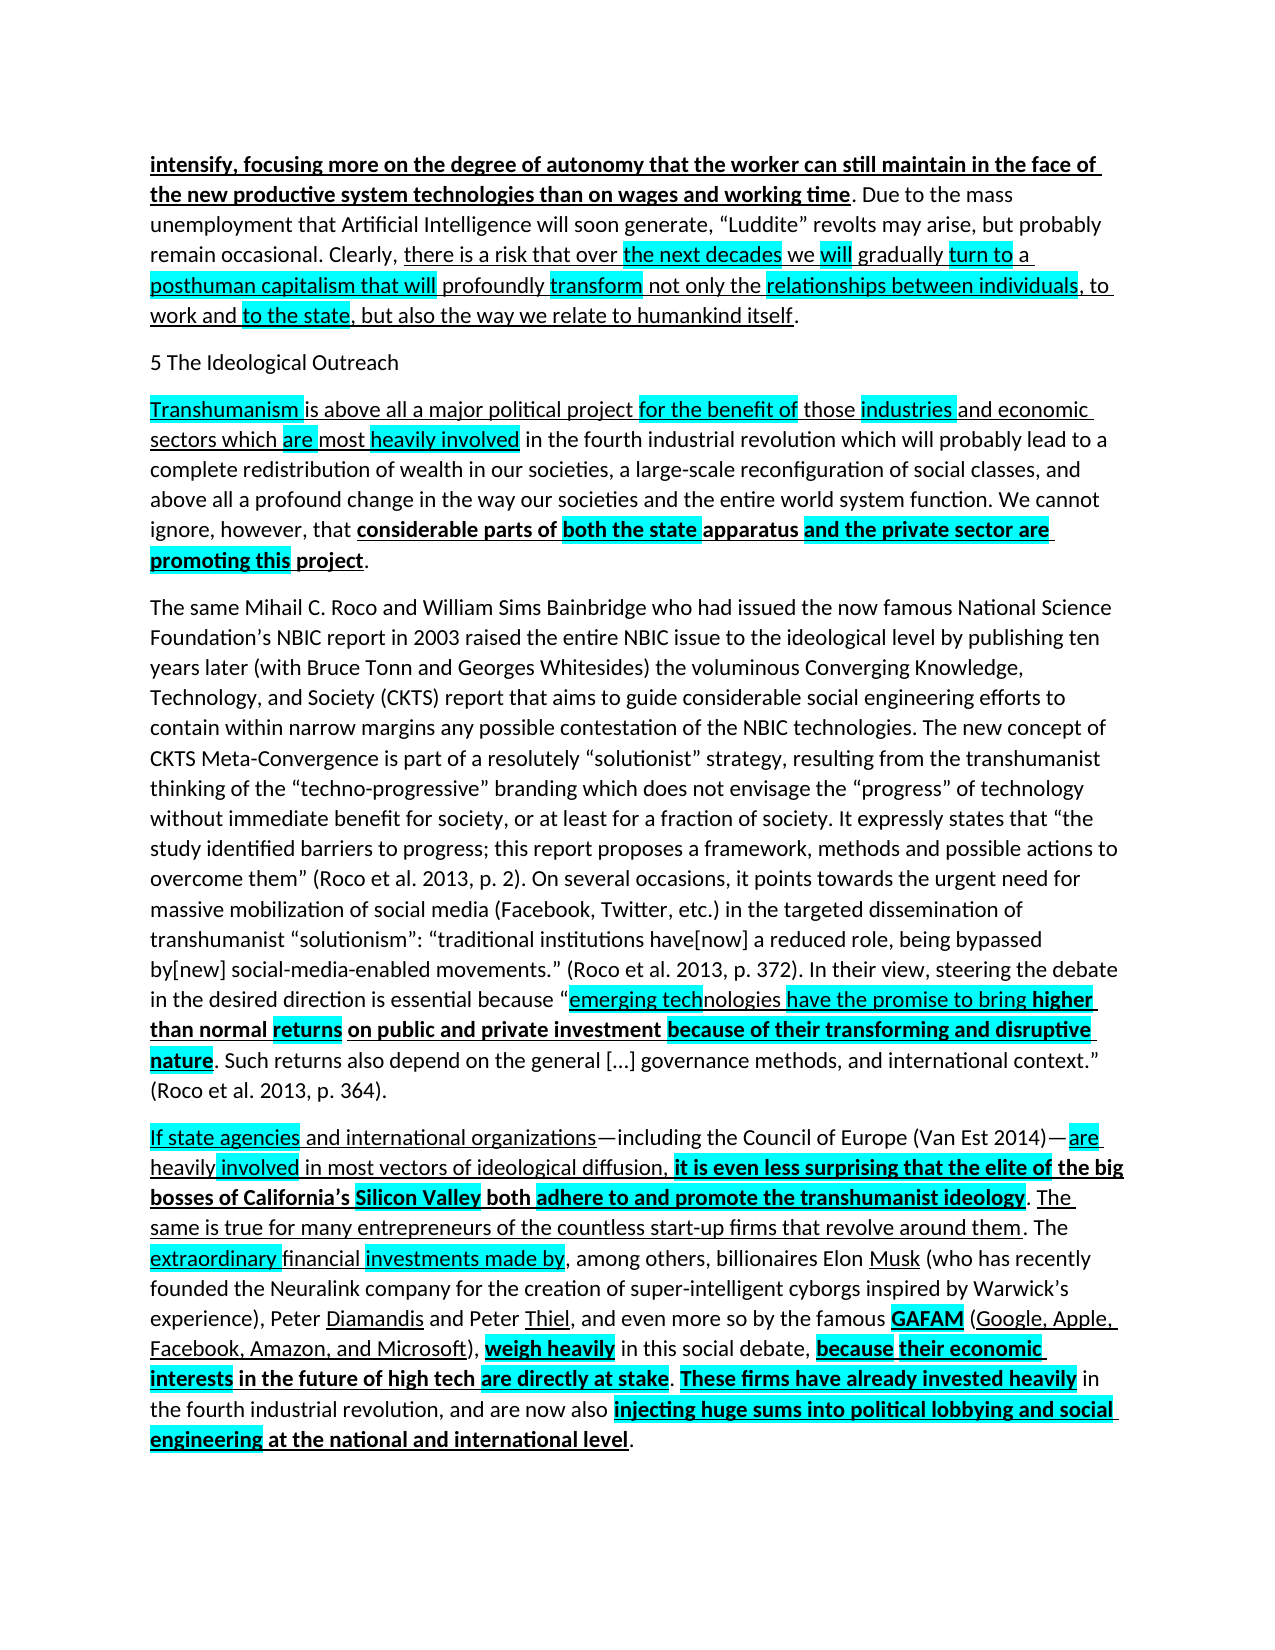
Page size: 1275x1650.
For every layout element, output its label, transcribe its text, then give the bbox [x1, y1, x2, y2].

text 5 The Ideological Outreach [150, 348, 1125, 376]
text Transhumanism is above all a major political project for the benefit of those industries and economic sectors which are most heavily involved in the fourth industrial revolution which will probably lead to a complete redistribution of wealth in our societies, a large-scale reconfiguration of social classes, and above all a profound change in the way our societies and the entire world system function. We cannot ignore, however, that considerable parts of both the state apparatus and the private sector are promoting this project. [150, 395, 1125, 574]
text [150, 150, 1125, 329]
text The same Mihail C. Roco and William Sims Bainbridge who had issued the now famous National Science Foundation’s NBIC report in 2003 raised the entire NBIC issue to the ideological level by publishing ten years later (with Bruce Tonn and Georges Whitesides) the voluminous Converging Knowledge, Technology, and Society (CKTS) report that aims to guide considerable social engineering efforts to contain within narrow margins any possible contestation of the NBIC technologies. The new concept of CKTS Meta-Convergence is part of a resolutely “solutionist” strategy, resulting from the transhumanist thinking of the “techno-progressive” branding which does not envisage the “progress” of technology without immediate benefit for society, or at least for a fraction of society. It expressly states that “the study identified barriers to progress; this report proposes a framework, methods and possible actions to overcome them” (Roco et al. 2013, p. 2). On several occasions, it points towards the urgent need for massive mobilization of social media (Facebook, Twitter, etc.) in the targeted dissemination of transhumanist “solutionism”: “traditional institutions have[now] a reduced role, being bypassed by[new] social-media-enabled movements.” (Roco et al. 2013, p. 372). In their view, steering the debate in the desired direction is essential because “emerging technologies have the promise to bring higher than normal returns on public and private investment because of their transforming and disruptive nature. Such returns also depend on the general […] governance methods, and international context.” (Roco et al. 2013, p. 364). [150, 593, 1125, 1104]
text If state agencies and international organizations—including the Council of Europe (Van Est 2014)—are heavily involved in most vectors of ideological diffusion, it is even less surprising that the elite of the big bosses of California’s Silicon Valley both adhere to and promote the transhumanist ideology. The same is true for many entrepreneurs of the countless start-up firms that revolve around them. The extraordinary financial investments made by, among others, billionaires Elon Musk (who has recently founded the Neuralink company for the creation of super-intelligent cyborgs inspired by Warwick’s experience), Peter Diamandis and Peter Thiel, and even more so by the famous GAFAM (Google, Apple, Facebook, Amazon, and Microsoft), weigh heavily in this social debate, because their economic interests in the future of high tech are directly at stake. These firms have already invested heavily in the fourth industrial revolution, and are now also injecting huge sums into political lobbying and social engineering at the national and international level. [150, 1123, 1125, 1453]
